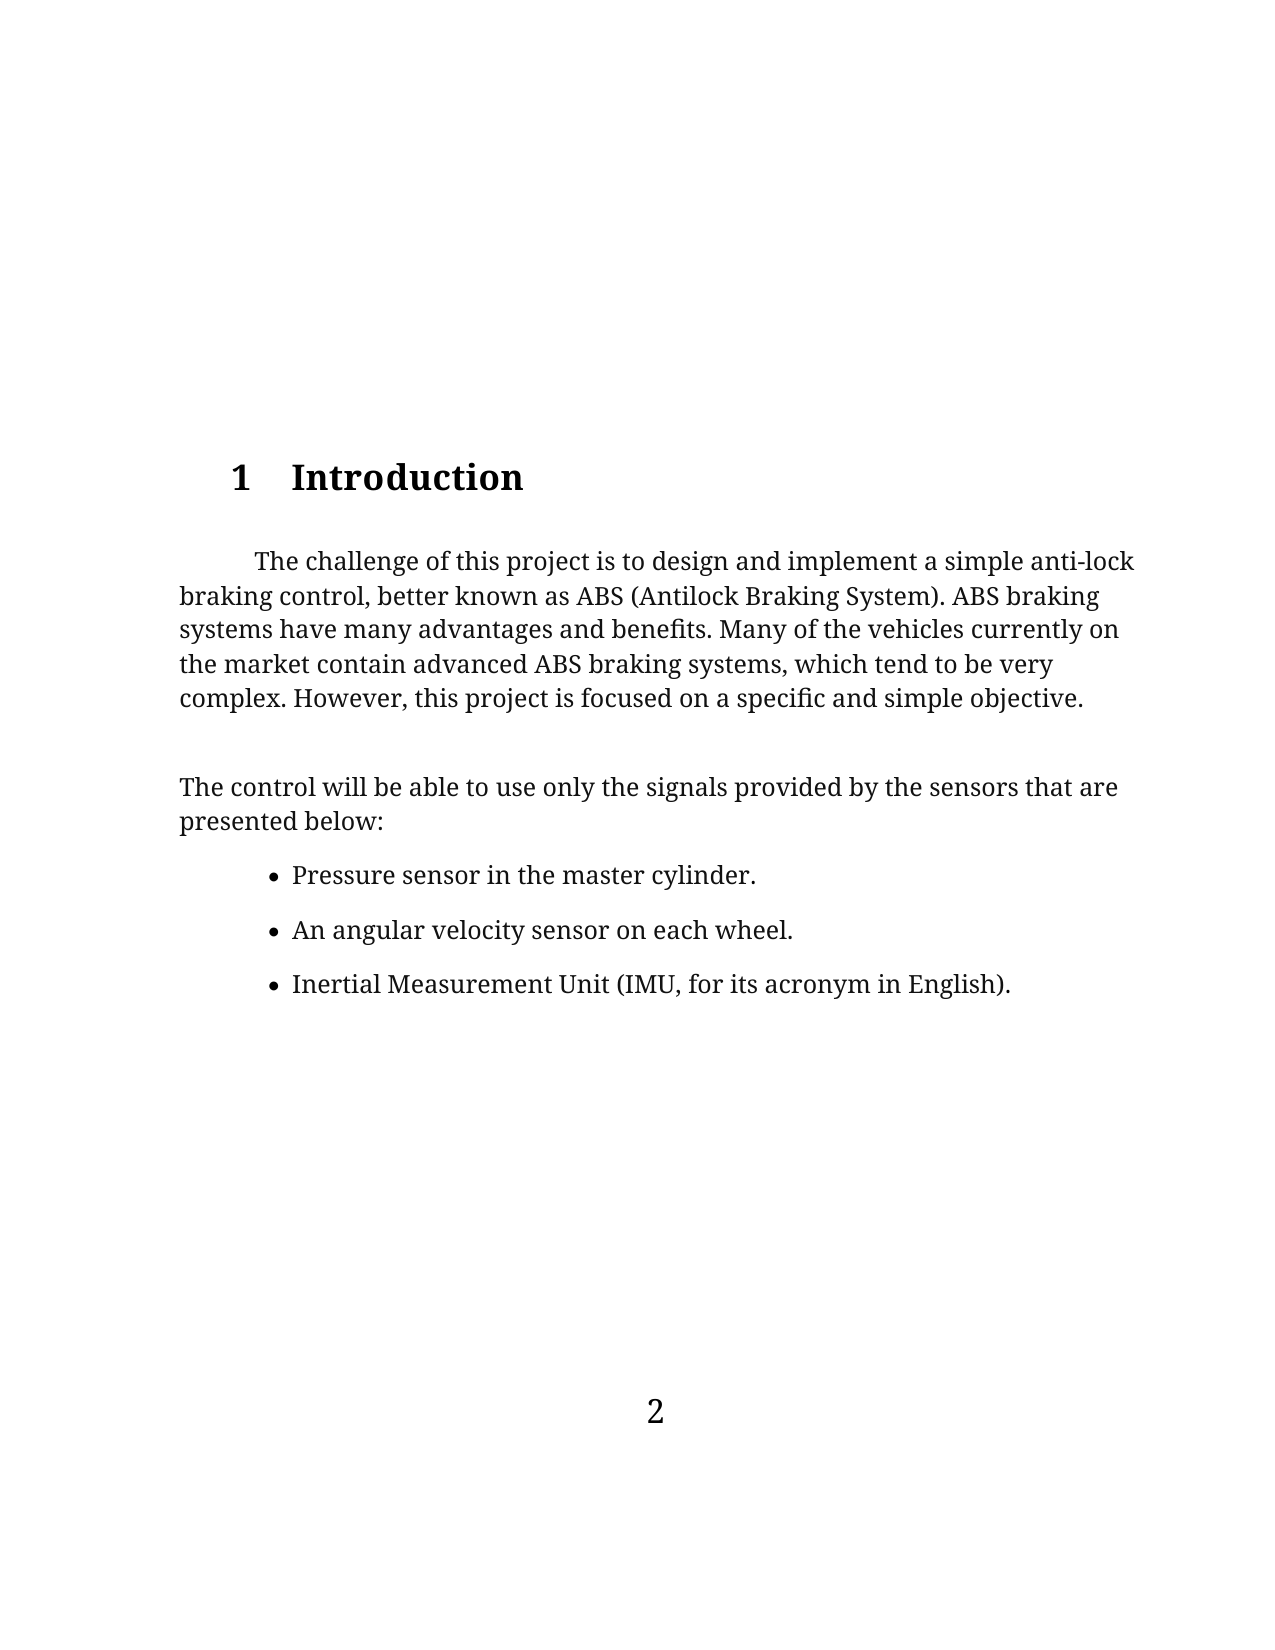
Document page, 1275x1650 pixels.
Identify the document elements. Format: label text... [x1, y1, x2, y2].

subtitle Introduction [231, 453, 1154, 501]
list Inertial Measurement Unit (IMU, for its acronym in English). [267, 967, 1154, 1001]
list An angular velocity sensor on each wheel. [267, 912, 1154, 946]
text The control will be able to use only the signals provided by the sensors that are presented below: [179, 770, 1154, 838]
list Pressure sensor in the master cylinder. [267, 858, 1154, 892]
text The challenge of this project is to design and implement a simple anti-lock braking control, better known as ABS (Antilock Braking System). ABS braking systems have many advantages and benefits. Many of the vehicles currently on the market contain advanced ABS braking systems, which tend to be very complex. However, this project is focused on a specific and simple objective. [179, 544, 1154, 714]
